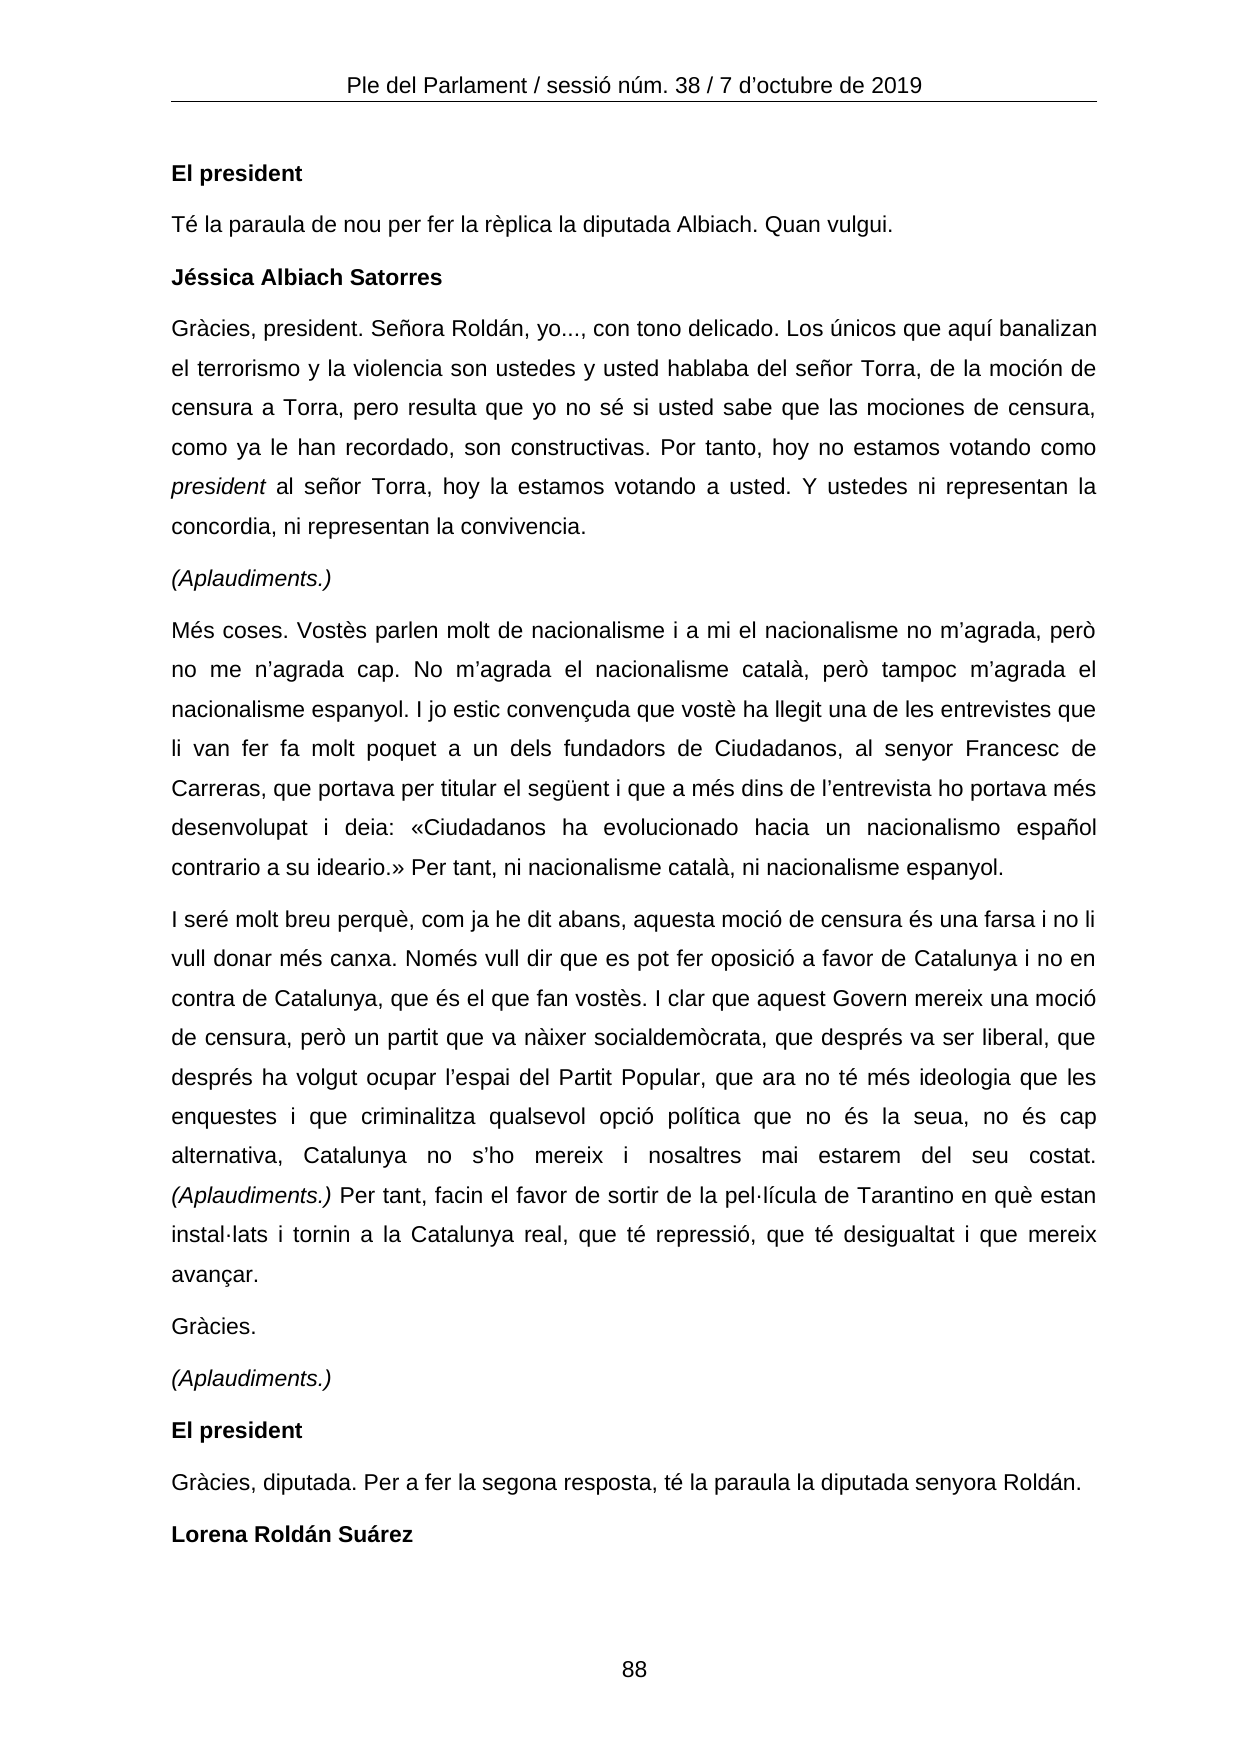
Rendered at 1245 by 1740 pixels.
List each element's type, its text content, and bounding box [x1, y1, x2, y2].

text Té la paraula de nou per fer la rèplica la diputada Albiach. Quan vulgui. [171, 211, 1097, 238]
text (Aplaudiments.) [171, 1365, 1097, 1391]
text I seré molt breu perquè, com ja he dit abans, aquesta moció de censura és una farsa i no li vull donar més canxa. Només vull dir que es pot fer oposició a favor de Catalunya i no en contra de Catalunya, que és el que fan vostès. I clar que aquest Govern mereix una moció de censura, però un partit que va nàixer socialdemòcrata, que després va ser liberal, que després ha volgut ocupar l’espai del Partit Popular, que ara no té més ideologia que les enquestes i que criminalitza qualsevol opció política que no és la seua, no és cap alternativa, Catalunya no s’ho mereix i nosaltres mai estarem del seu costat. (Aplaudiments.) Per tant, facin el favor de sortir de la pel·lícula de Tarantino en què estan instal·lats i tornin a la Catalunya real, que té repressió, que té desigualtat i que mereix avançar. [171, 906, 1097, 1287]
text Gràcies, president. Señora Roldán, yo..., con tono delicado. Los únicos que aquí banalizan el terrorismo y la violencia son ustedes y usted hablaba del señor Torra, de la moción de censura a Torra, pero resulta que yo no sé si usted sabe que las mociones de censura, como ya le han recordado, son constructivas. Por tanto, hoy no estamos votando como president al señor Torra, hoy la estamos votando a usted. Y ustedes ni representan la concordia, ni representan la convivencia. [171, 315, 1097, 539]
text Més coses. Vostès parlen molt de nacionalisme i a mi el nacionalisme no m’agrada, però no me n’agrada cap. No m’agrada el nacionalisme català, però tampoc m’agrada el nacionalisme espanyol. I jo estic convençuda que vostè ha llegit una de les entrevistes que li van fer fa molt poquet a un dels fundadors de Ciudadanos, al senyor Francesc de Carreras, que portava per titular el següent i que a més dins de l’entrevista ho portava més desenvolupat i deia: «Ciudadanos ha evolucionado hacia un nacionalismo español contrario a su ideario.» Per tant, ni nacionalisme català, ni nacionalisme espanyol. [171, 617, 1097, 880]
text Gràcies, diputada. Per a fer la segona resposta, té la paraula la diputada senyora Roldán. [171, 1469, 1097, 1495]
text (Aplaudiments.) [171, 565, 1097, 591]
text El president [171, 159, 1097, 186]
text Lorena Roldán Suárez [171, 1521, 1097, 1547]
text Jéssica Albiach Satorres [171, 263, 1097, 290]
text El president [171, 1417, 1097, 1443]
text Gràcies. [171, 1313, 1097, 1339]
